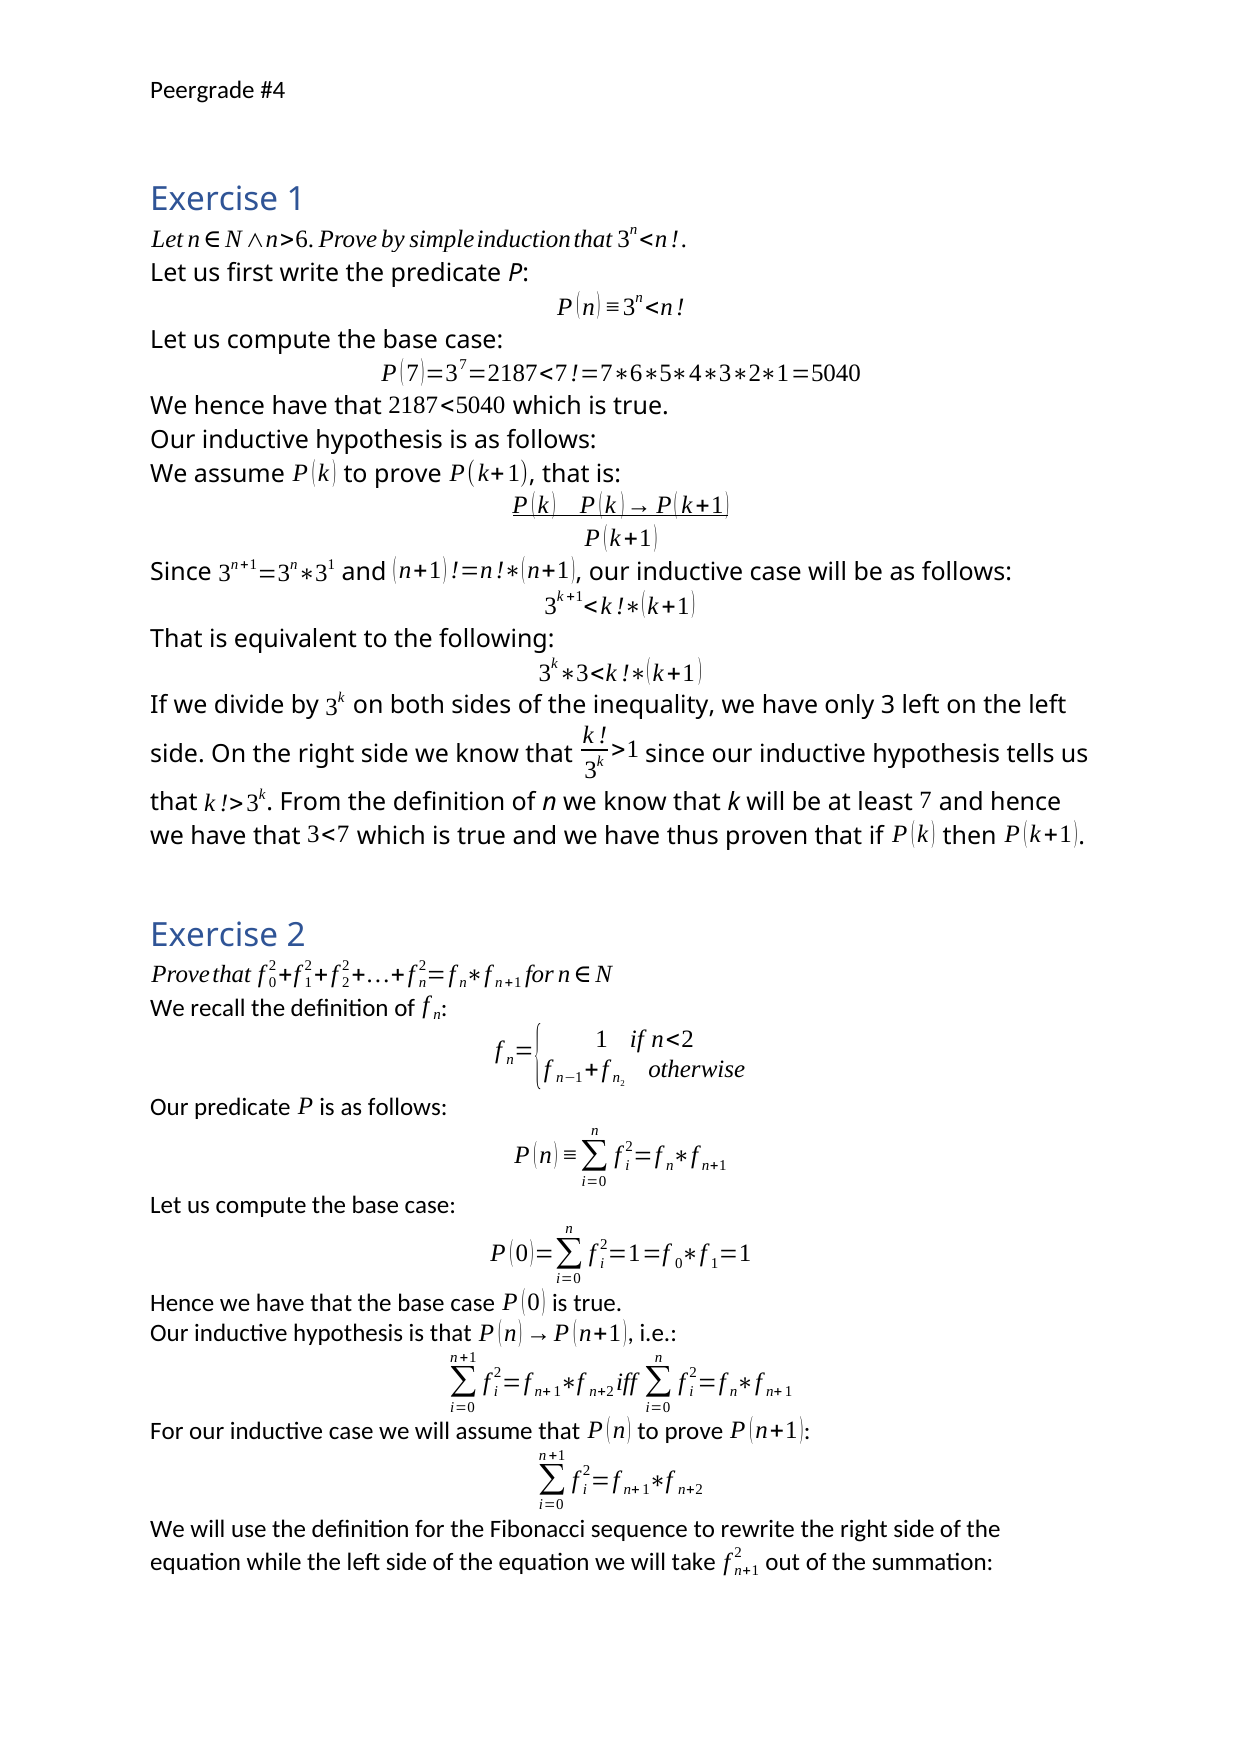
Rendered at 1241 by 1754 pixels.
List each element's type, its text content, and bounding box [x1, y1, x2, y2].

text If we divide by on both sides of the inequality, we have only 3 left on the left side. On the right side we know that since our inductive hypothesis tells us that . From the definition of n we know that k will be at least and hence we have that which is true and we have thus proven that if then . [150, 687, 1090, 852]
text Our inductive hypothesis is that , i.e.: [150, 1317, 1090, 1348]
text We hence have that which is true. [150, 388, 1090, 422]
text Let us first write the predicate P: [150, 254, 1090, 288]
text We will use the definition for the Fibonacci sequence to rewrite the right side of the equation while the left side of the equation we will take out of the summation: [150, 1513, 1090, 1579]
text Hence we have that the base case is true. [150, 1287, 1090, 1317]
text For our inductive case we will assume that to prove : [150, 1415, 1090, 1446]
text That is equivalent to the following: [150, 620, 1090, 654]
text We recall the definition of : [150, 991, 1090, 1023]
text Let us compute the base case: [150, 1189, 1090, 1219]
text Our predicate is as follows: [150, 1091, 1090, 1122]
text Our inductive hypothesis is as follows: [150, 422, 1090, 456]
subtitle Exercise 2 [150, 911, 1090, 956]
text We assume to prove , that is: [150, 456, 1090, 490]
text Since and , our inductive case will be as follows: [150, 554, 1090, 588]
subtitle Exercise 1 [150, 175, 1090, 220]
text Let us compute the base case: [150, 321, 1090, 355]
